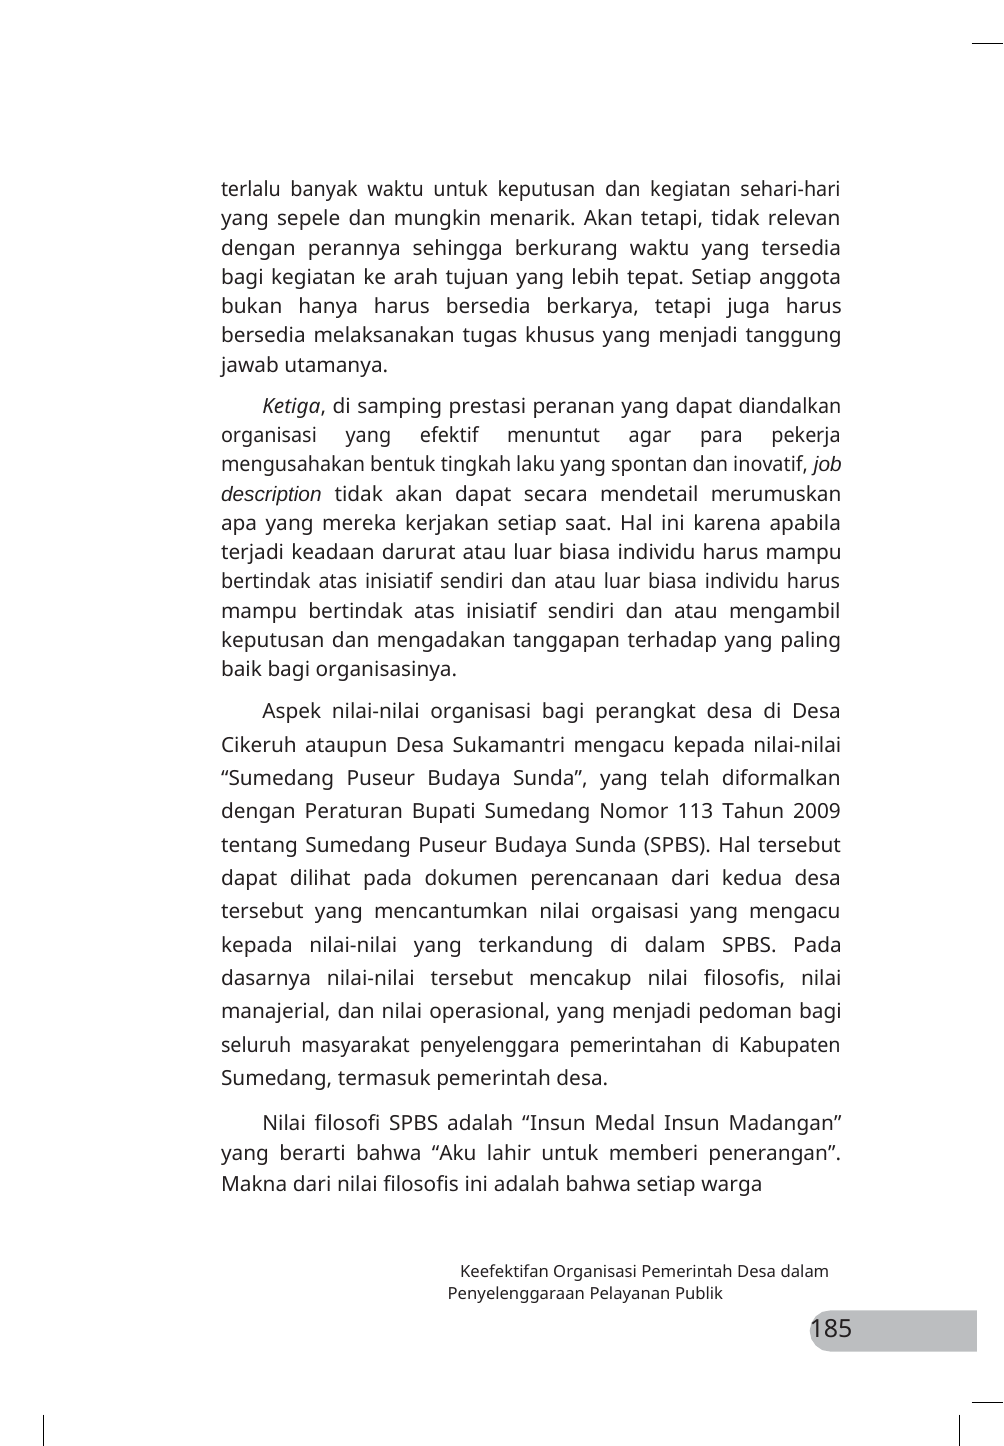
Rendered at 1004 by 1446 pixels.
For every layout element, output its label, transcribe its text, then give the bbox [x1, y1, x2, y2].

text Nilai filosofi SPBS adalah “Insun Medal Insun Madangan” yang berarti bahwa “Aku lahir untuk memberi penerangan”. Makna dari nilai filosofis ini adalah bahwa setiap warga [221, 1108, 842, 1197]
text Keefektifan Organisasi Pemerintah Desa dalam Penyelenggaraan Pelayanan Publik [447, 1260, 842, 1304]
text Aspek nilai-nilai organisasi bagi perangkat desa di Desa Cikeruh ataupun Desa Sukamantri mengacu kepada nilai-nilai “Sumedang Puseur Budaya Sunda”, yang telah diformalkan dengan Peraturan Bupati Sumedang Nomor 113 Tahun 2009 tentang Sumedang Puseur Budaya Sunda (SPBS). Hal tersebut dapat dilihat pada dokumen perencanaan dari kedua desa tersebut yang mencantumkan nilai orgaisasi yang mengacu kepada nilai-nilai yang terkandung di dalam SPBS. Pada dasarnya nilai-nilai tersebut mencakup nilai filosofis, nilai manajerial, dan nilai operasional, yang menjadi pedoman bagi seluruh masyarakat penyelenggara pemerintahan di Kabupaten Sumedang, termasuk pemerintah desa. [221, 692, 842, 1092]
text terlalu banyak waktu untuk keputusan dan kegiatan sehari-hari yang sepele dan mungkin menarik. Akan tetapi, tidak relevan dengan perannya sehingga berkurang waktu yang tersedia bagi kegiatan ke arah tujuan yang lebih tepat. Setiap anggota bukan hanya harus bersedia berkarya, tetapi juga harus bersedia melaksanakan tugas khusus yang menjadi tanggung jawab utamanya. [221, 174, 842, 378]
text Ketiga, di samping prestasi peranan yang dapat diandalkan organisasi yang efektif menuntut agar para pekerja mengusahakan bentuk tingkah laku yang spontan dan inovatif, job description tidak akan dapat secara mendetail merumuskan apa yang mereka kerjakan setiap saat. Hal ini karena apabila terjadi keadaan darurat atau luar biasa individu harus mampu bertindak atas inisiatif sendiri dan atau luar biasa individu harus mampu bertindak atas inisiatif sendiri dan atau mengambil keputusan dan mengadakan tanggapan terhadap yang paling baik bagi organisasinya. [221, 391, 842, 683]
